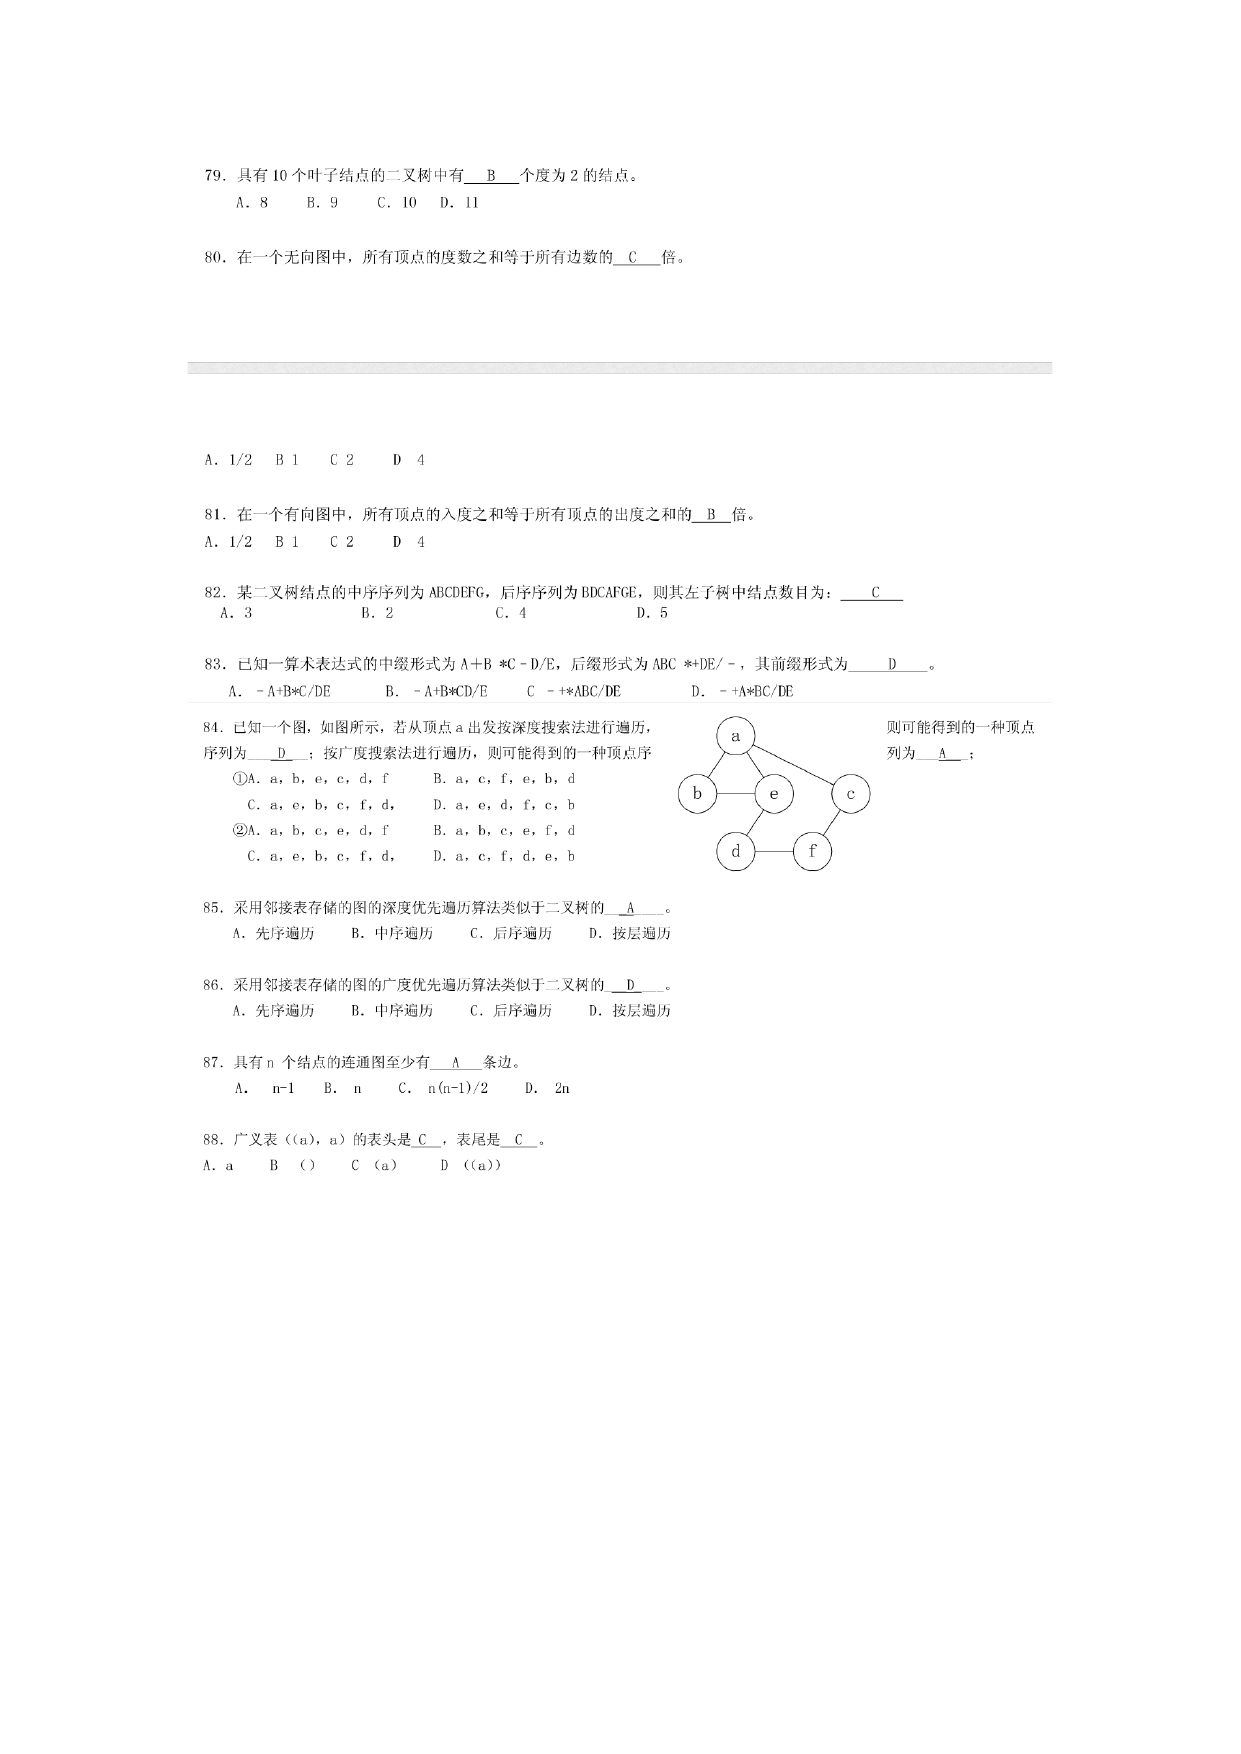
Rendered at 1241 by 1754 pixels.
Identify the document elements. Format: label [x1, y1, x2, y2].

picture [187, 714, 1052, 1177]
picture [187, 162, 1053, 703]
